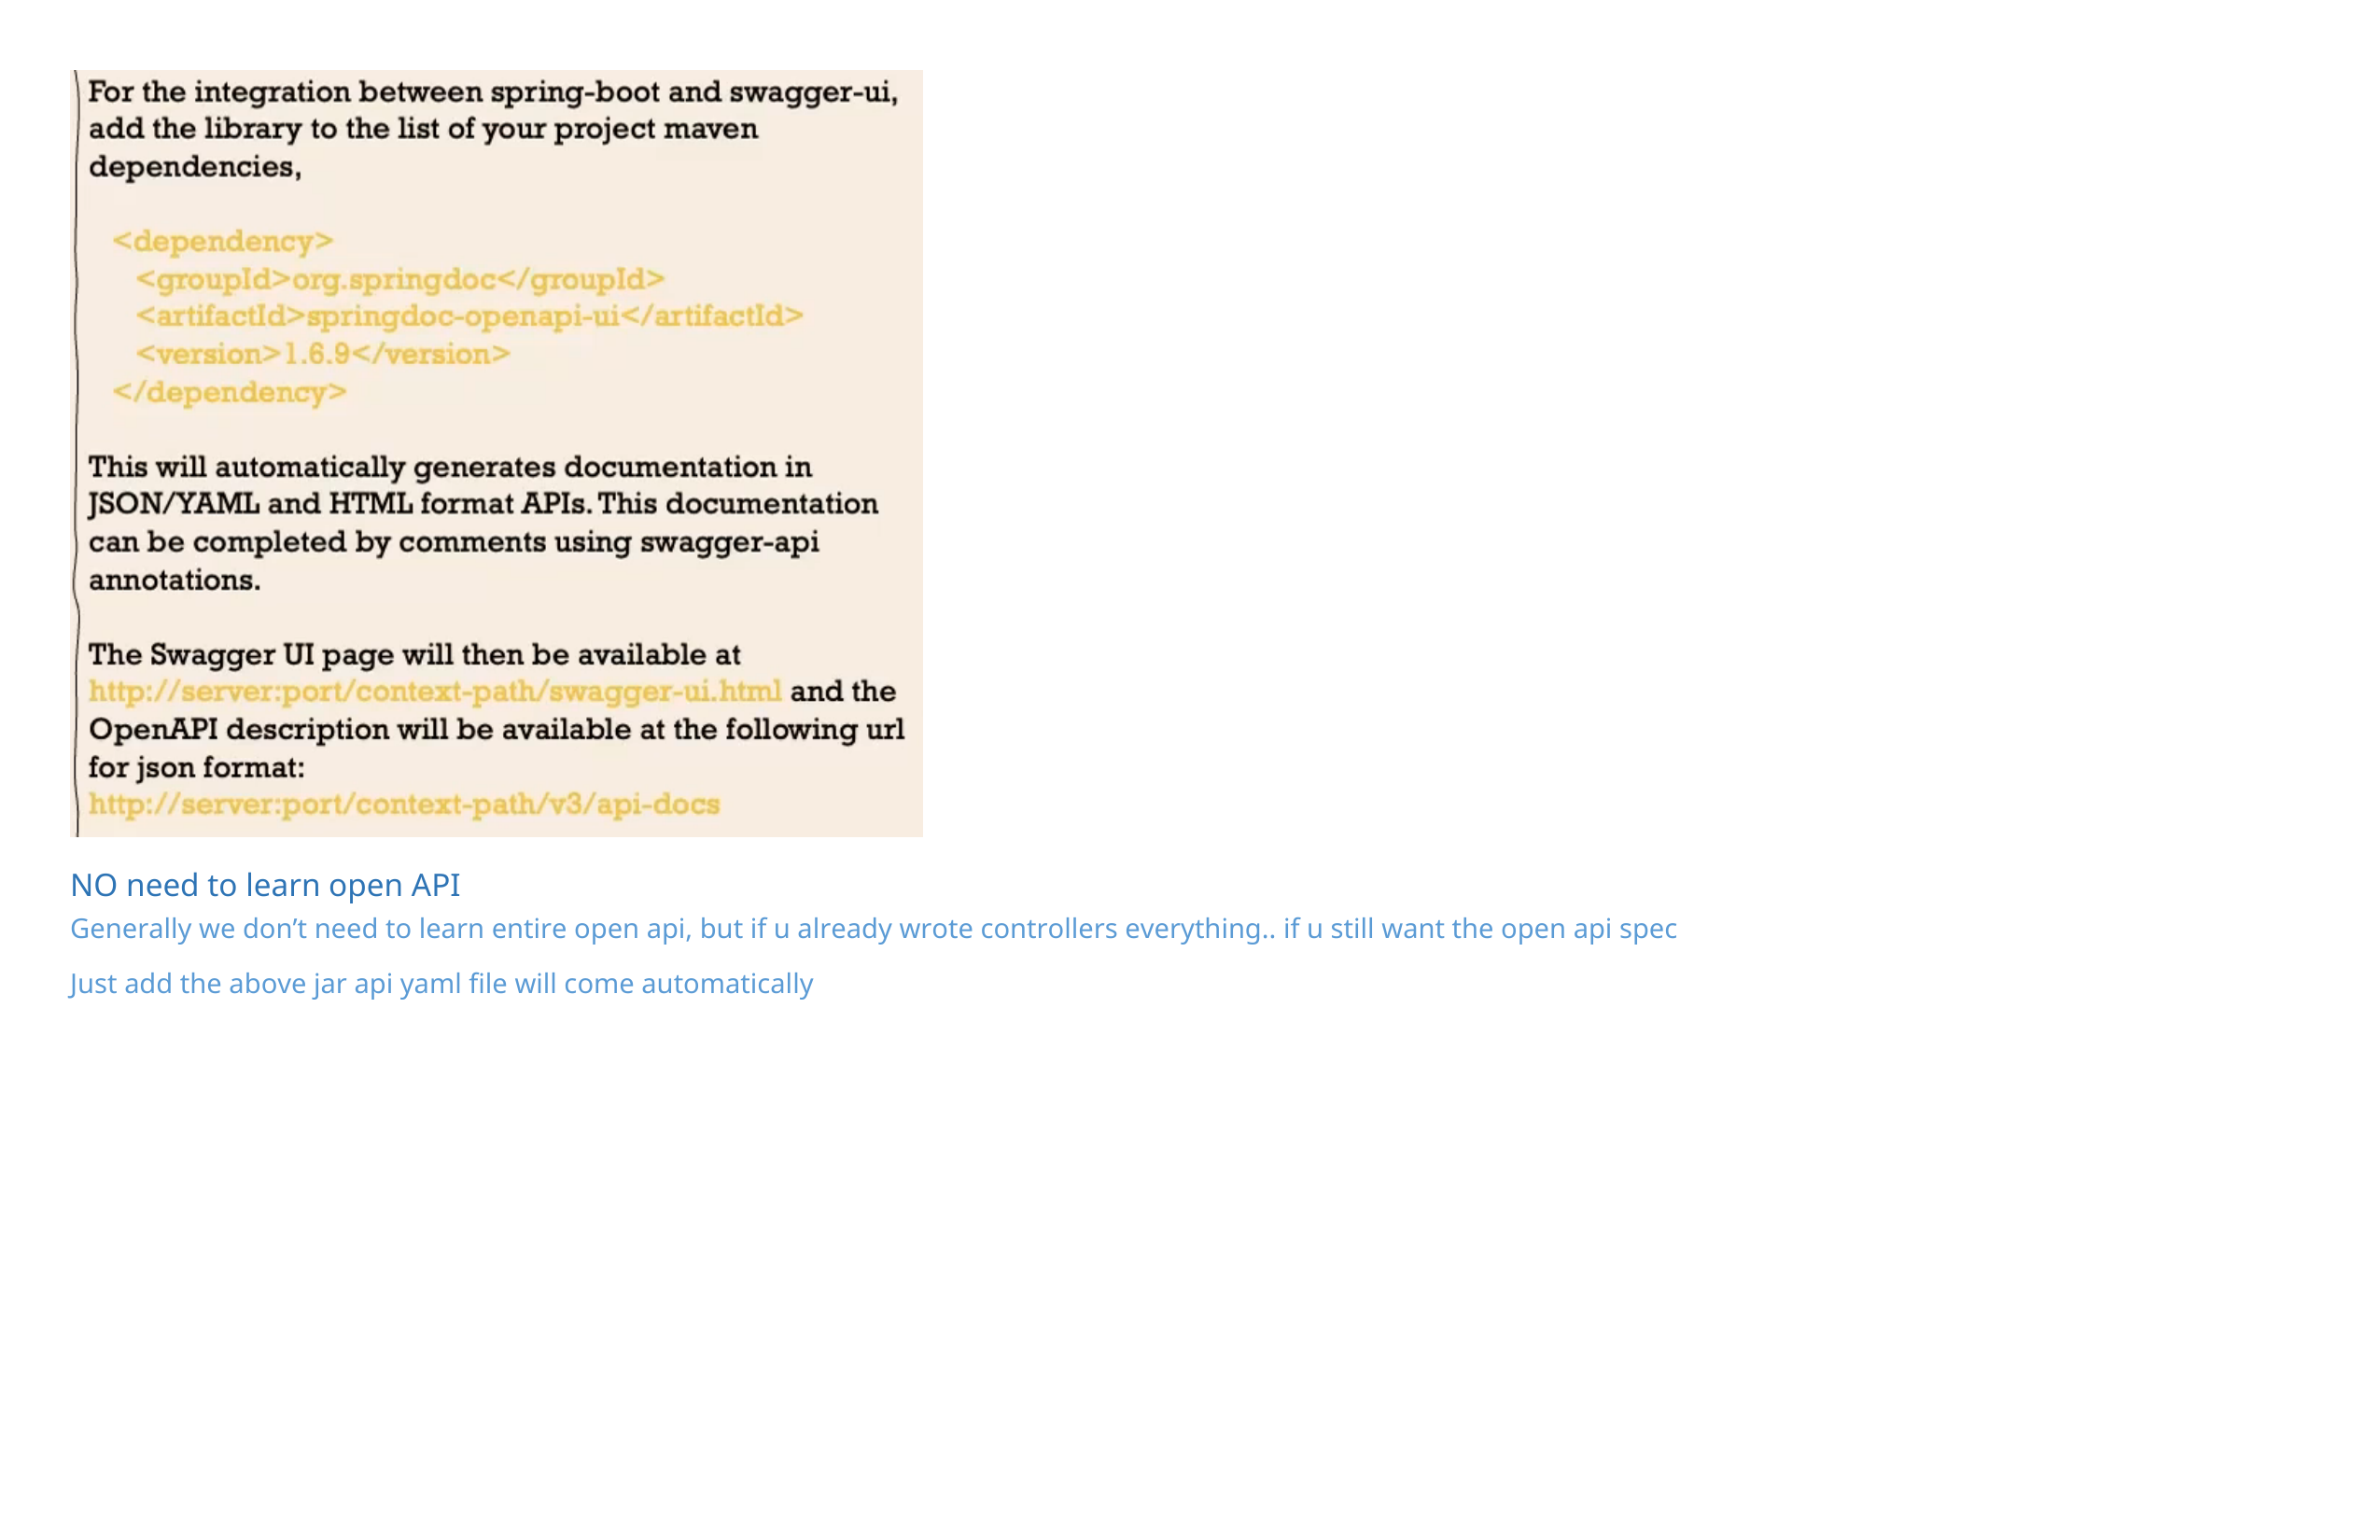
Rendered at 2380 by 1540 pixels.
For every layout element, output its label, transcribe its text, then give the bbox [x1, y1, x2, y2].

subtitle NO need to learn open API [70, 863, 2310, 905]
text Just add the above jar api yaml file will come automatically [70, 964, 2310, 1001]
picture [70, 70, 923, 837]
text Generally we don’t need to learn entire open api, but if u already wrote controllers everything.. if u still want the open api spec [70, 909, 2310, 946]
